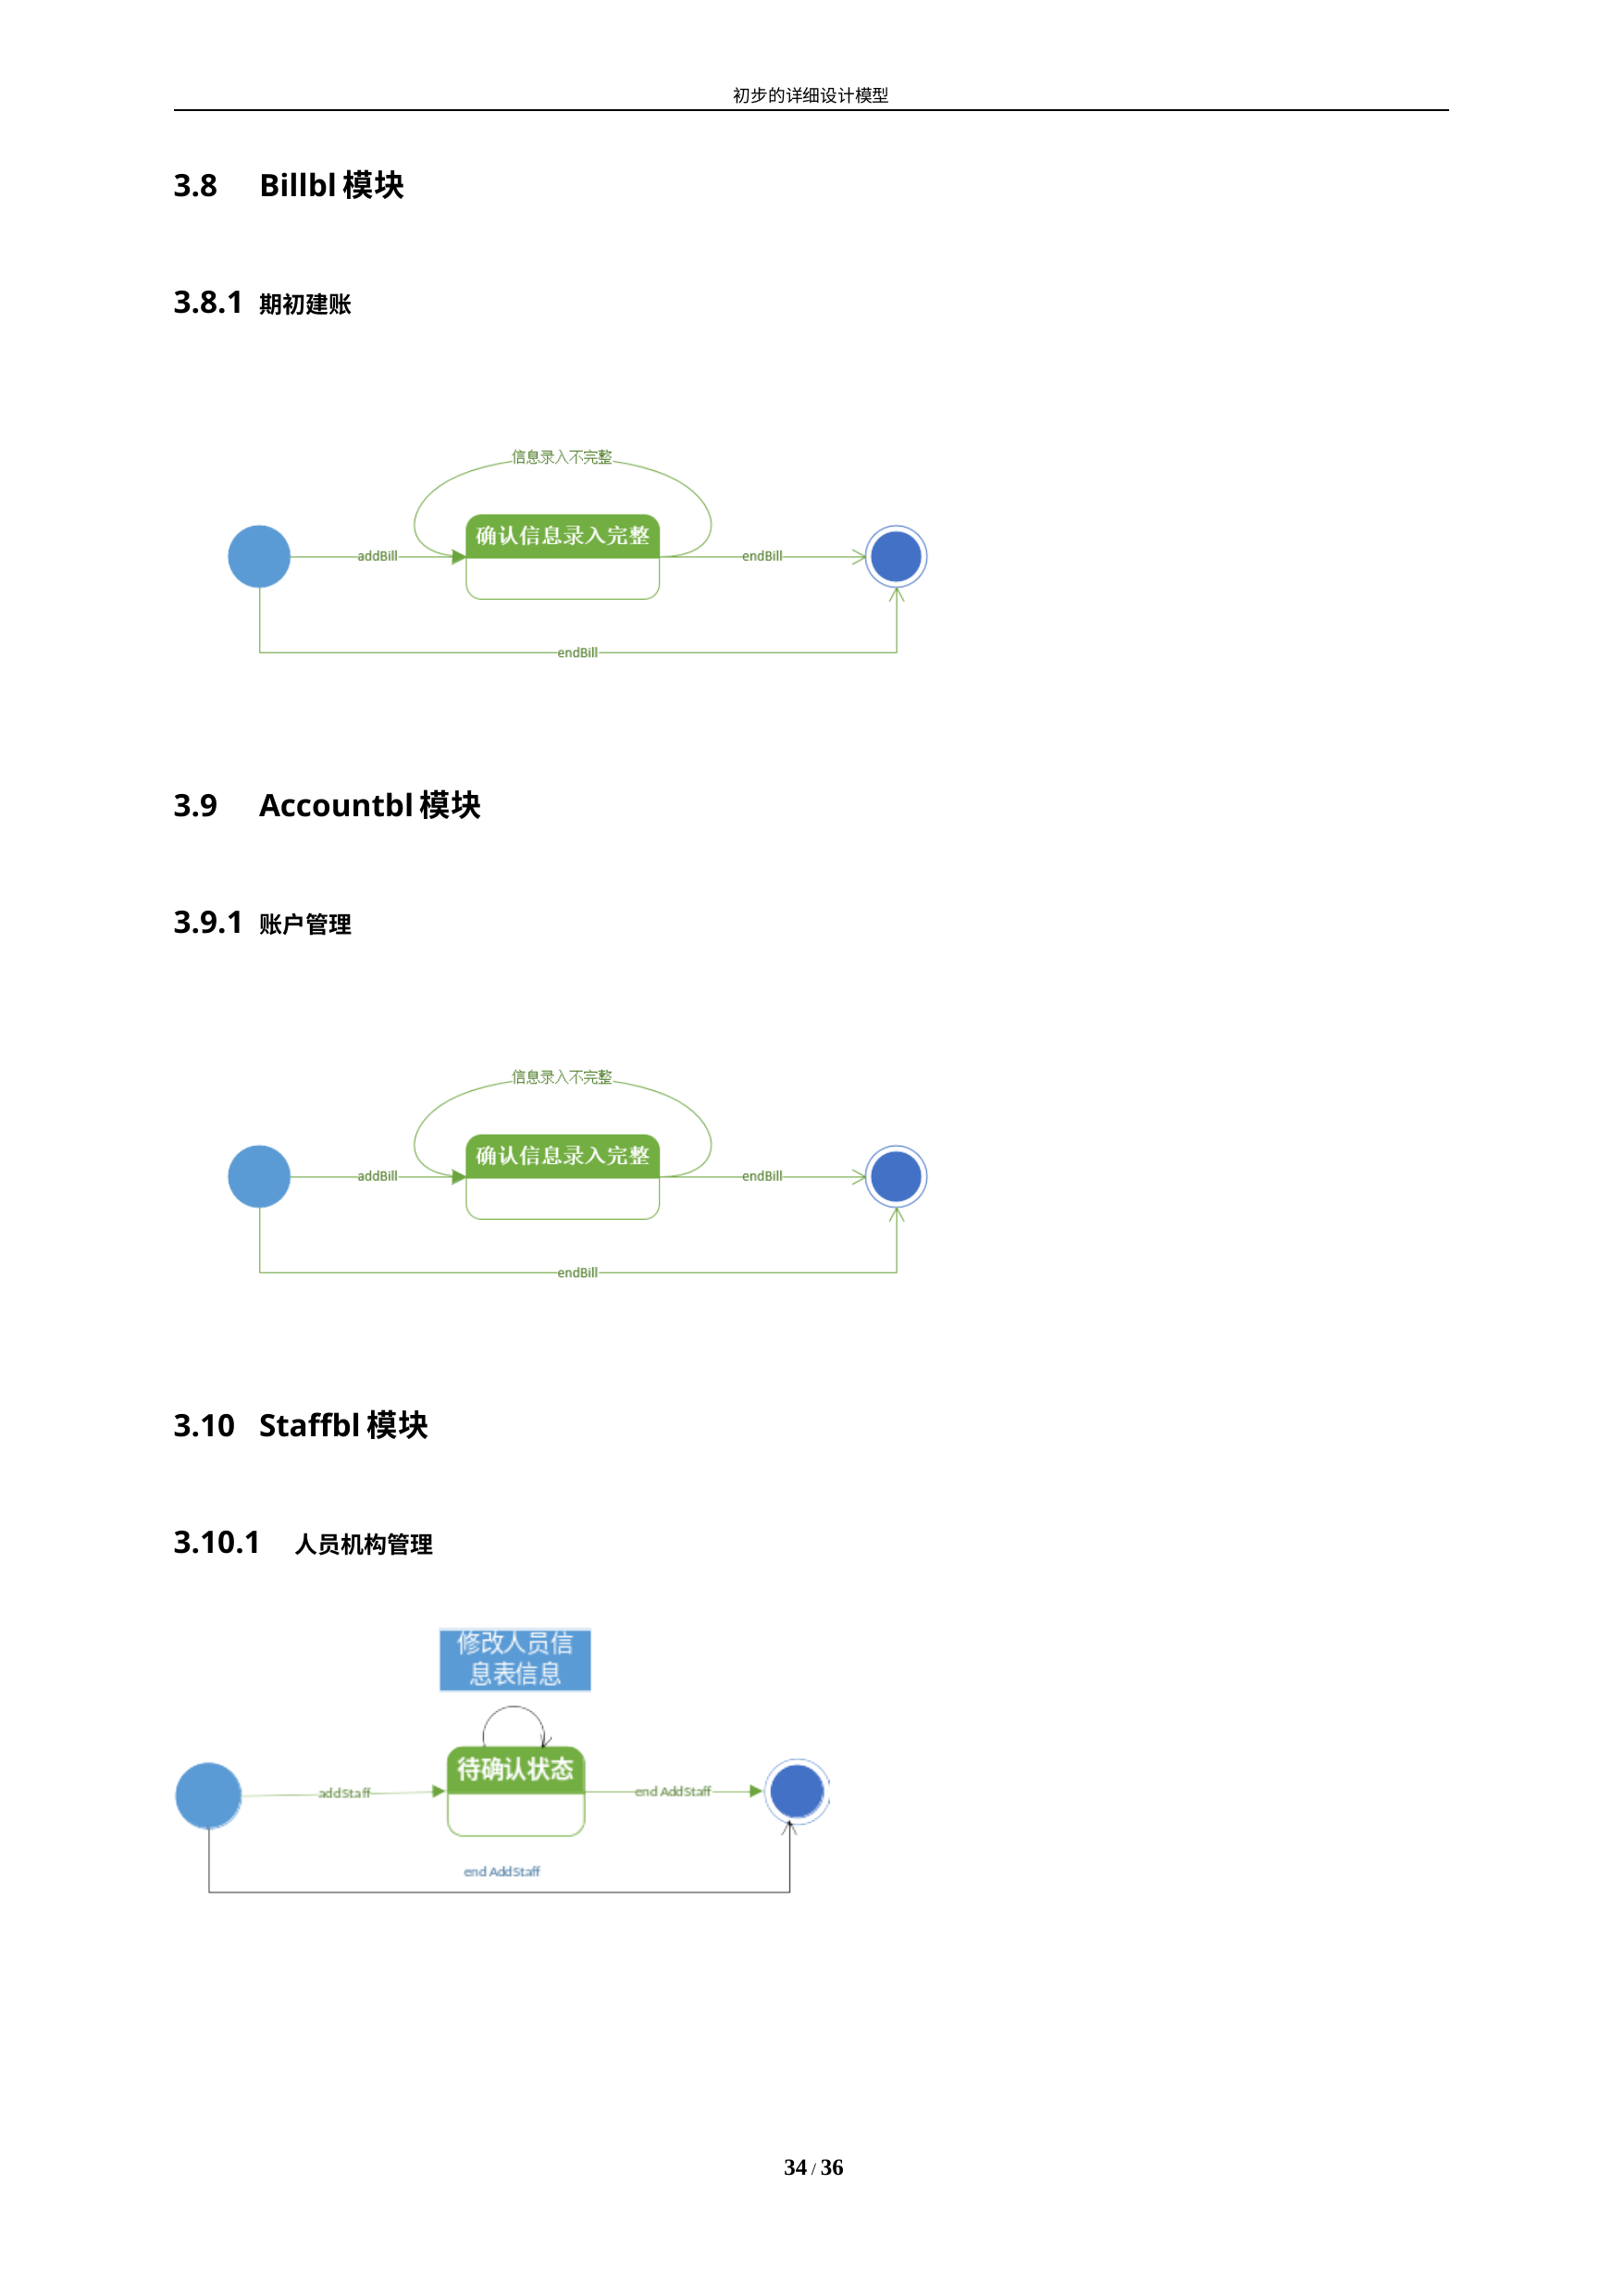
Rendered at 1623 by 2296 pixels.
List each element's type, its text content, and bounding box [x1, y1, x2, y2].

subtitle 账户管理 [173, 891, 1449, 951]
subtitle Accountbl模块 [173, 774, 1449, 834]
subtitle 期初建账 [173, 271, 1449, 331]
picture [173, 1007, 974, 1358]
picture [173, 387, 974, 738]
subtitle Billbl模块 [173, 154, 1449, 214]
subtitle 人员机构管理 [173, 1511, 1449, 1571]
subtitle Staffbl模块 [173, 1393, 1449, 1453]
